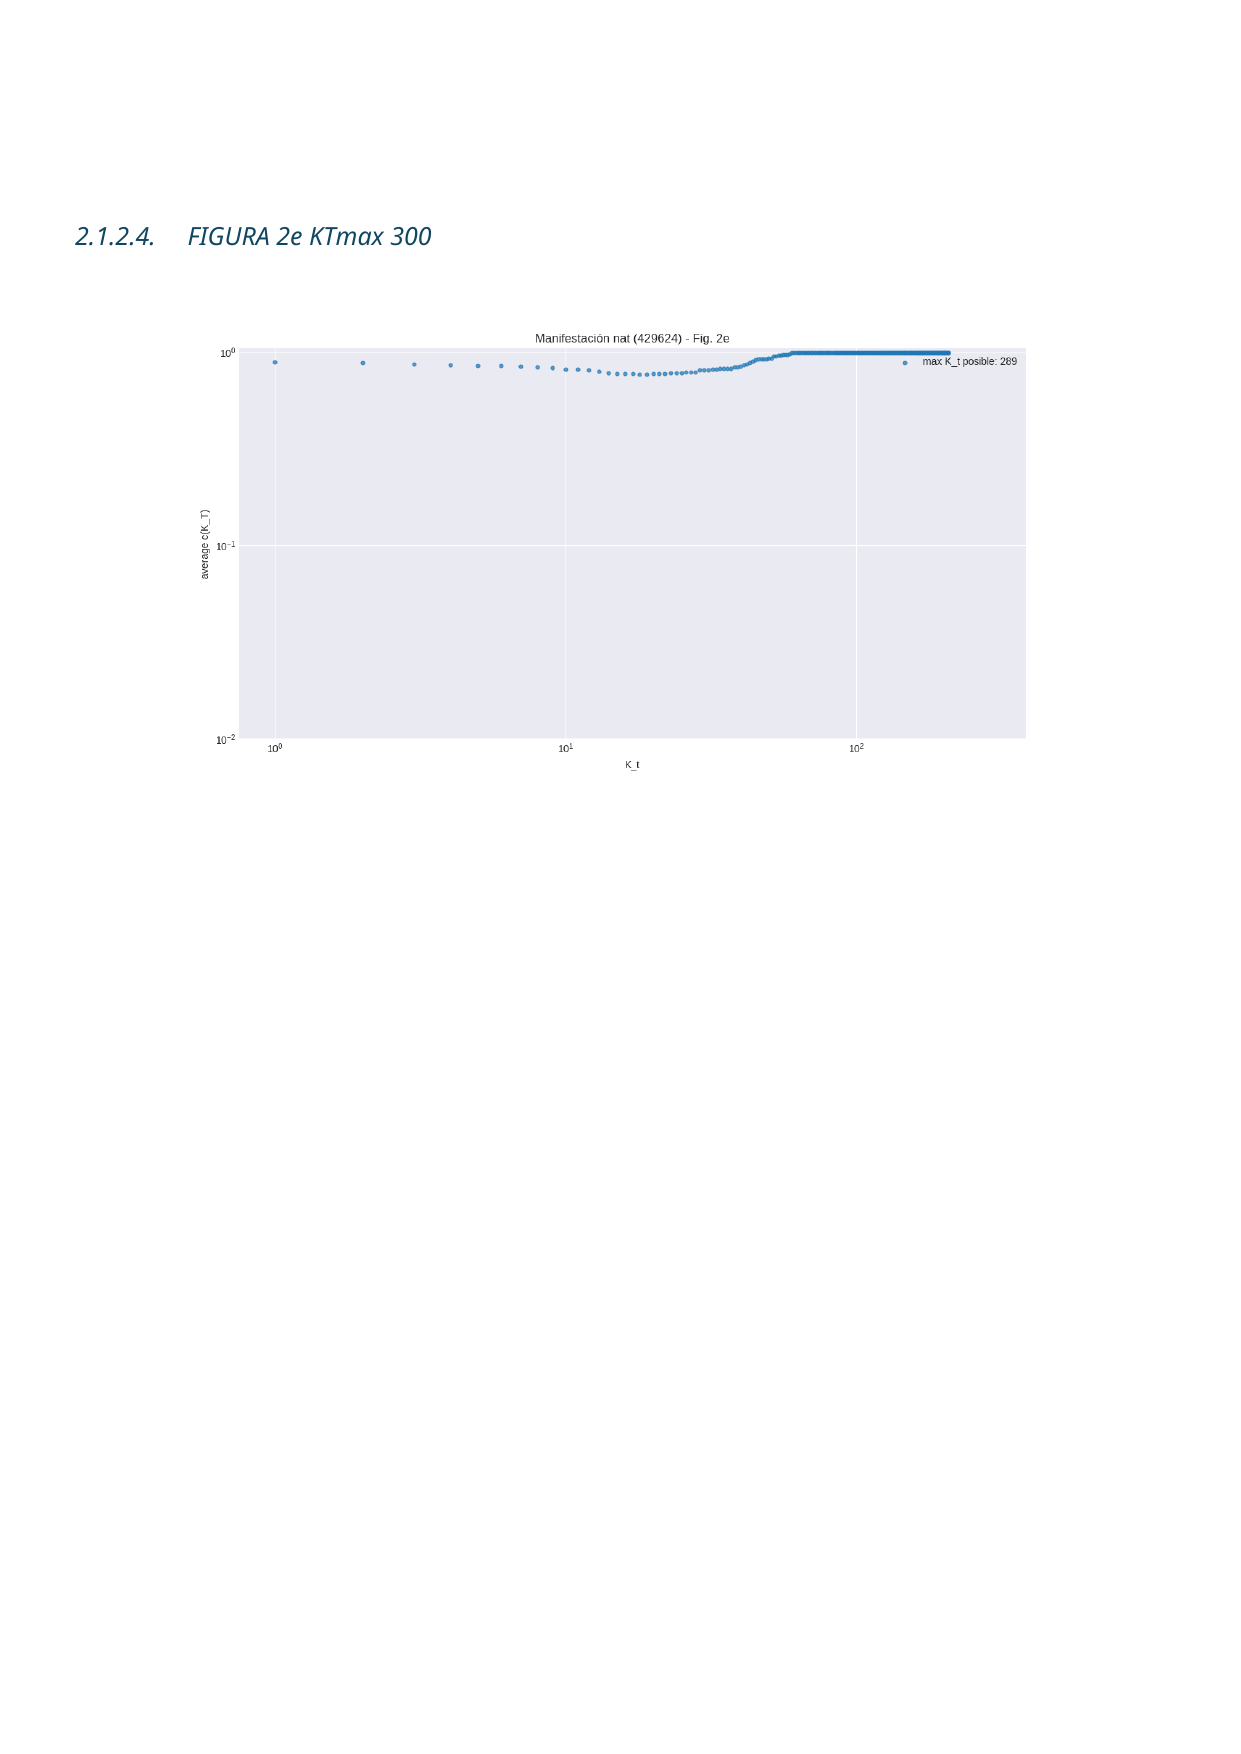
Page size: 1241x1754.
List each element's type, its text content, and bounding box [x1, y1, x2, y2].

subtitle FIGURA 2e KTmax 300 [75, 219, 1128, 253]
picture [112, 287, 1127, 794]
